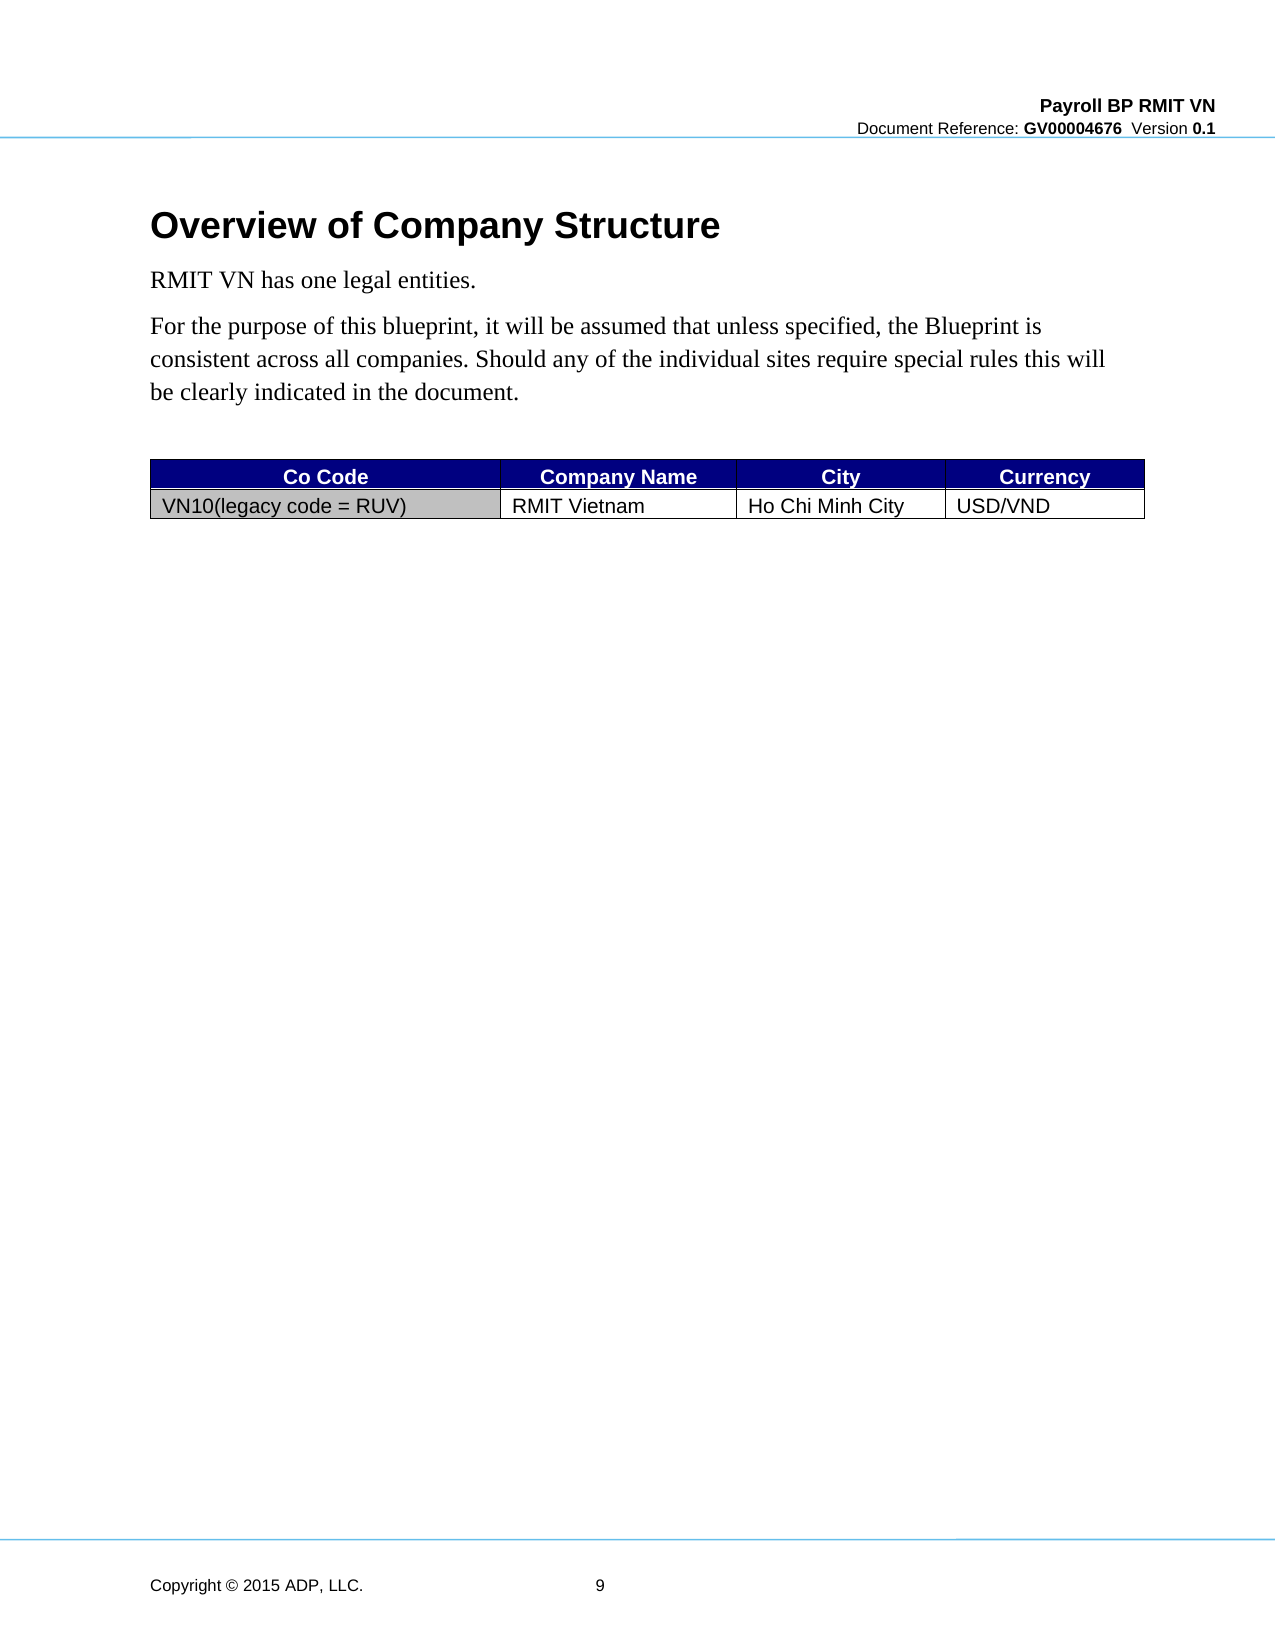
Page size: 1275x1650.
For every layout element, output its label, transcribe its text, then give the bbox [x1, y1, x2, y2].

table_header Company Name [501, 460, 736, 488]
table_header City [737, 460, 945, 488]
table_cell VN10(legacy code = RUV) [151, 490, 500, 518]
table_cell RMIT Vietnam [501, 490, 736, 518]
table_cell Ho Chi Minh City [737, 490, 945, 518]
text For the purpose of this blueprint, it will be assumed that unless specified, the Blueprint is consistent across all companies. Should any of the individual sites require special rules this will be clearly indicated in the document. [150, 311, 1125, 406]
table_header Currency [946, 460, 1144, 488]
subtitle Overview of Company Structure [150, 203, 1125, 247]
table_cell USD/VND [946, 490, 1144, 518]
table_header Co Code [151, 460, 500, 488]
